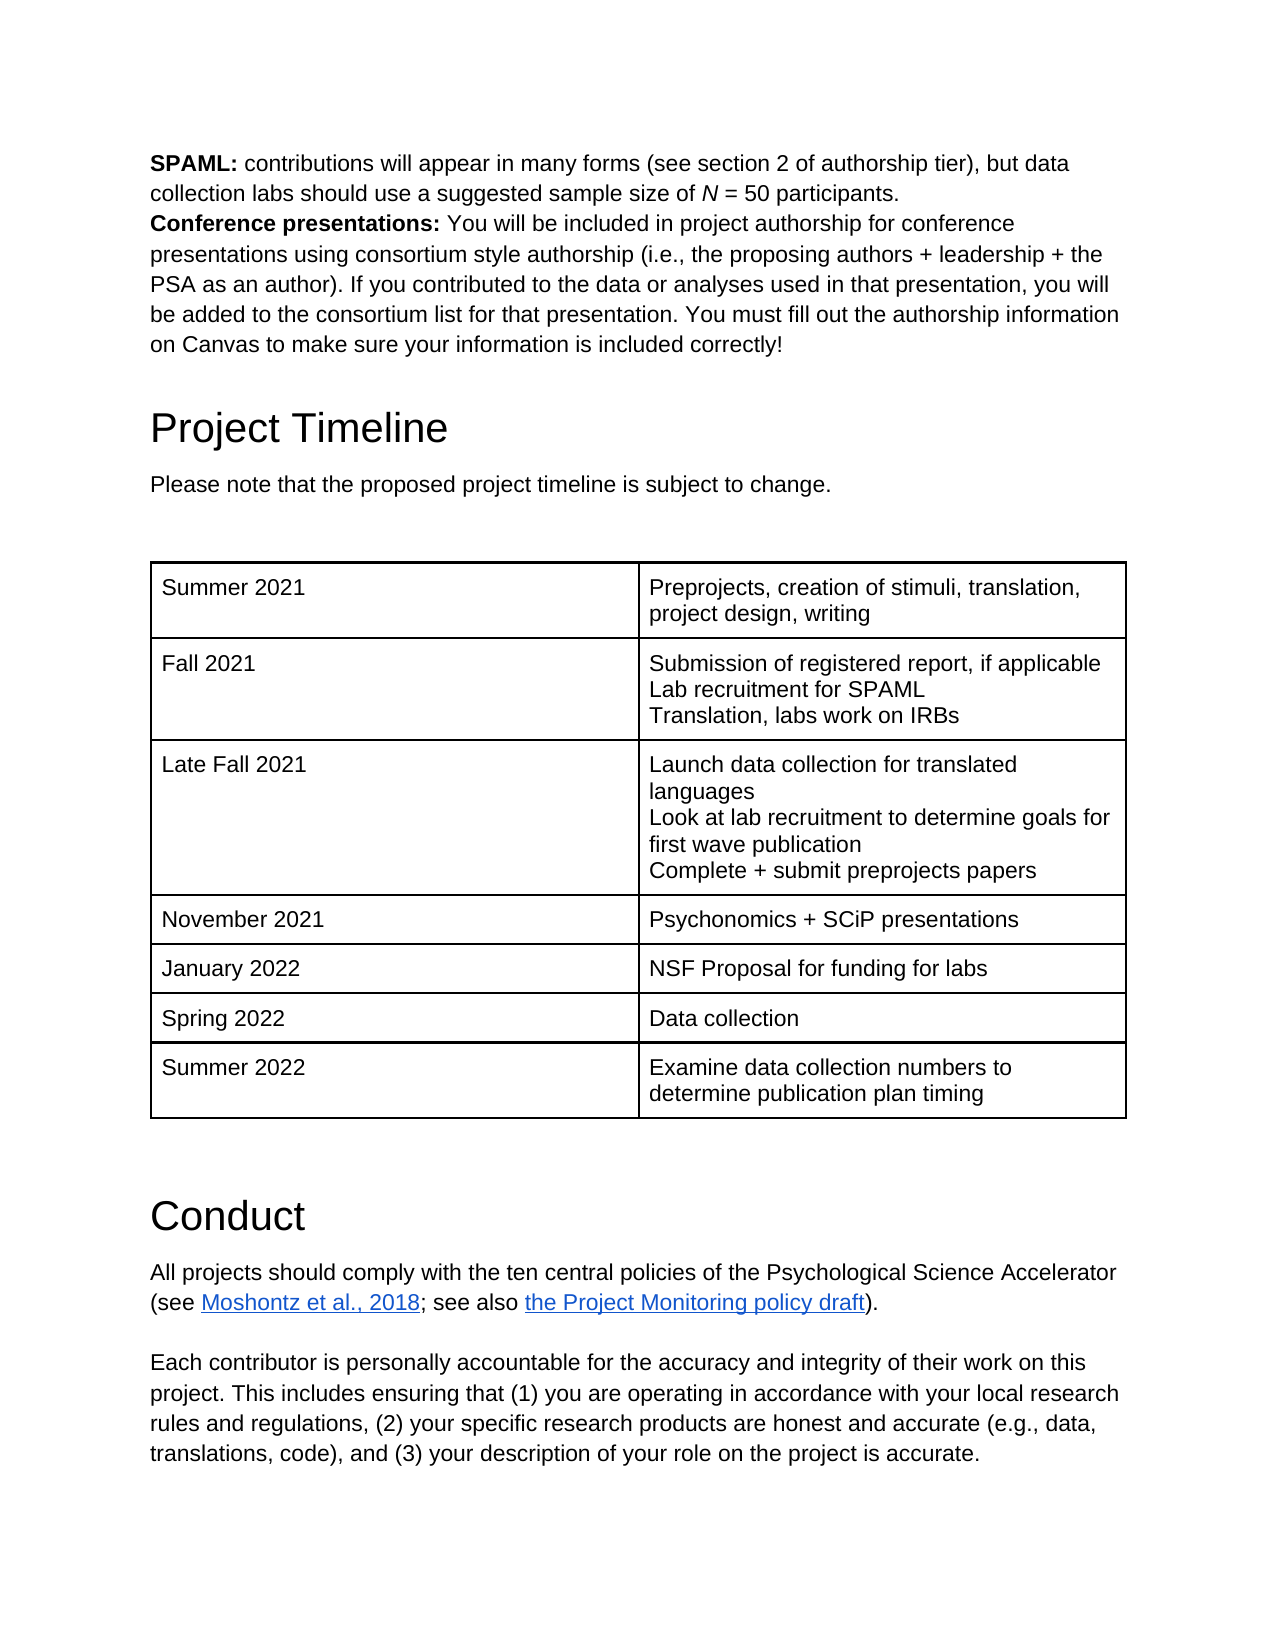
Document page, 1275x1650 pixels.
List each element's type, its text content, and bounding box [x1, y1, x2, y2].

subtitle Project Timeline [150, 403, 1125, 451]
table_cell NSF Proposal for funding for labs [640, 945, 1125, 992]
table_cell November 2021 [152, 896, 638, 943]
table_cell Late Fall 2021 [152, 741, 638, 894]
table_cell Spring 2022 [152, 994, 638, 1041]
table_header Preprojects, creation of stimuli, translation, project design, writing [640, 564, 1125, 637]
table_cell Fall 2021 [152, 639, 638, 739]
table_cell Psychonomics + SCiP presentations [640, 896, 1125, 943]
table_header Summer 2021 [152, 564, 638, 637]
table_cell Data collection [640, 994, 1125, 1041]
text All projects should comply with the ten central policies of the Psychological Science Accelerator (see Moshontz et al., 2018; see also the Project Monitoring policy draft). [150, 1259, 1125, 1315]
table_cell Summer 2022 [152, 1044, 638, 1117]
table_cell Examine data collection numbers to determine publication plan timing [640, 1044, 1125, 1117]
text SPAML: contributions will appear in many forms (see section 2 of authorship tier), but data collection labs should use a suggested sample size of N = 50 participants. [150, 150, 1125, 207]
text Conference presentations: You will be included in project authorship for conference presentations using consortium style authorship (i.e., the proposing authors + leadership + the PSA as an author). If you contributed to the data or analyses used in that presentation, you will be added to the consortium list for that presentation. You must fill out the authorship information on Canvas to make sure your information is included correctly! [150, 210, 1125, 358]
table_cell January 2022 [152, 945, 638, 992]
text Each contributor is personally accountable for the accuracy and integrity of their work on this project. This includes ensuring that (1) you are operating in accordance with your local research rules and regulations, (2) your specific research products are honest and accurate (e.g., data, translations, code), and (3) your description of your role on the project is accurate. [150, 1349, 1125, 1466]
table_cell Submission of registered report, if applicable Lab recruitment for SPAML Translation, labs work on IRBs [640, 639, 1125, 739]
text Please note that the proposed project timeline is subject to change. [150, 471, 1125, 497]
table_cell Launch data collection for translated languages Look at lab recruitment to determine goals for first wave publication Complete + submit preprojects papers [640, 741, 1125, 894]
subtitle Conduct [150, 1191, 1125, 1239]
